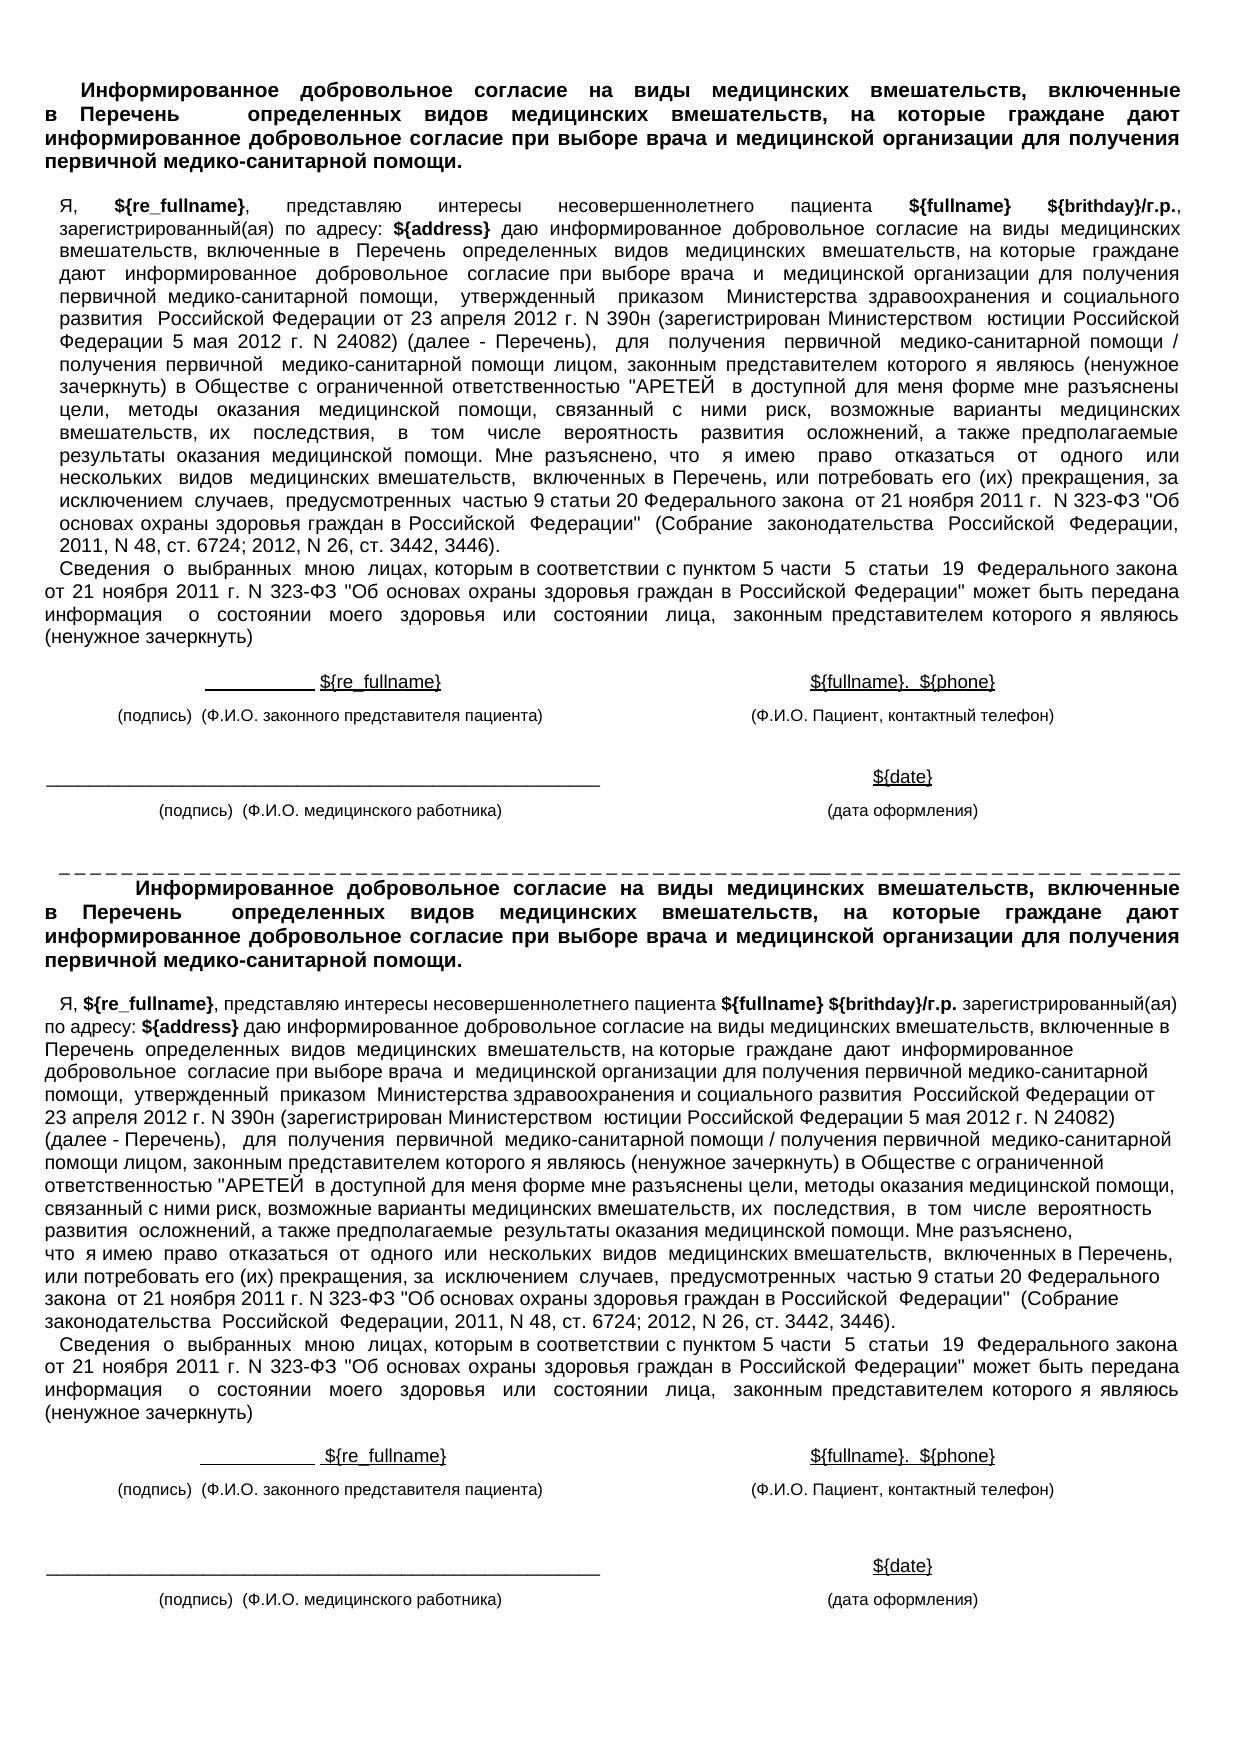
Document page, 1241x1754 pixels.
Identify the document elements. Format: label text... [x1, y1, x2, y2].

table_header ${date} [613, 766, 1192, 800]
table_header ${re_fullname} [33, 671, 613, 705]
table_cell (подпись) (Ф.И.О. законного представителя пациента) [33, 1480, 613, 1512]
list Информированное добровольное согласие на виды медицинских вмешательств, включенные в Перечень определенных видов медицинских вмешательств, на которые граждане дают информированное добровольное согласие при выборе врача и медицинской организации для получения первичной медико-санитарной помощи. [44, 876, 1181, 972]
table_cell (подпись) (Ф.И.О. медицинского работника) [33, 1590, 613, 1622]
list Информированное добровольное согласие на виды медицинских вмешательств, включенные в Перечень определенных видов медицинских вмешательств, на которые граждане дают информированное добровольное согласие при выборе врача и медицинской организации для получения первичной медико-санитарной помощи. [44, 77, 1181, 173]
table_cell (подпись) (Ф.И.О. медицинского работника) [33, 800, 613, 833]
text Я, ${re_fullname}, представляю интересы несовершеннолетнего пациента ${fullname} ${brithday}/г.р., зарегистрированный(ая) по адресу: ${address} даю информированное добровольное согласие на виды медицинских вмешательств, включенные в Перечень определенных видов медицинских вмешательств, на которые граждане дают информированное добровольное согласие при выборе врача и медицинской организации для получения первичной медико-санитарной помощи, утвержденный приказом Министерства здравоохранения и социального развития Российской Федерации от 23 апреля 2012 г. N 390н (зарегистрирован Министерством юстиции Российской Федерации 5 мая 2012 г. N 24082) (далее - Перечень), для получения первичной медико-санитарной помощи / получения первичной медико-санитарной помощи лицом, законным представителем которого я являюсь (ненужное зачеркнуть) в Обществе с ограниченной ответственностью "АРЕТЕЙ в доступной для меня форме мне разъяснены цели, методы оказания медицинской помощи, связанный с ними риск, возможные варианты медицинских вмешательств, их последствия, в том числе вероятность развития осложнений, а также предполагаемые результаты оказания медицинской помощи. Мне разъяснено, что я имею право отказаться от одного или нескольких видов медицинских вмешательств, включенных в Перечень, или потребовать его (их) прекращения, за исключением случаев, предусмотренных частью 9 статьи 20 Федерального закона от 21 ноября 2011 г. N 323-ФЗ "Об основах охраны здоровья граждан в Российской Федерации" (Собрание законодательства Российской Федерации, 2011, N 48, ст. 6724; 2012, N 26, ст. 3442, 3446). [59, 195, 1181, 557]
table_cell (Ф.И.О. Пациент, контактный телефон) [613, 1480, 1192, 1512]
table_header _____________________________________________________ [33, 1555, 613, 1590]
table_cell (дата оформления) [613, 800, 1192, 833]
table_cell (дата оформления) [613, 1590, 1192, 1622]
table_header ${fullname}. ${phone} [613, 1445, 1192, 1480]
text Сведения о выбранных мною лицах, которым в соответствии с пунктом 5 части 5 статьи 19 Федерального закона от 21 ноября 2011 г. N 323-ФЗ "Об основах охраны здоровья граждан в Российской Федерации" может быть передана информация о состоянии моего здоровья или состоянии лица, законным представителем которого я являюсь (ненужное зачеркнуть) [44, 1333, 1181, 1423]
text Сведения о выбранных мною лицах, которым в соответствии с пунктом 5 части 5 статьи 19 Федерального закона от 21 ноября 2011 г. N 323-ФЗ "Об основах охраны здоровья граждан в Российской Федерации" может быть передана информация о состоянии моего здоровья или состоянии лица, законным представителем которого я являюсь (ненужное зачеркнуть) [44, 557, 1181, 648]
table_header ${fullname}. ${phone} [613, 671, 1192, 705]
table_cell (Ф.И.О. Пациент, контактный телефон) [613, 705, 1192, 738]
table_cell (подпись) (Ф.И.О. законного представителя пациента) [33, 705, 613, 738]
table_header ${date} [613, 1555, 1192, 1590]
text Я, ${re_fullname}, представляю интересы несовершеннолетнего пациента ${fullname} ${brithday}/г.р. зарегистрированный(ая) по адресу: ${address} даю информированное добровольное согласие на виды медицинских вмешательств, включенные в Перечень определенных видов медицинских вмешательств, на которые граждане дают информированное добровольное согласие при выборе врача и медицинской организации для получения первичной медико-санитарной помощи, утвержденный приказом Министерства здравоохранения и социального развития Российской Федерации от 23 апреля 2012 г. N 390н (зарегистрирован Министерством юстиции Российской Федерации 5 мая 2012 г. N 24082) (далее - Перечень), для получения первичной медико-санитарной помощи / получения первичной медико-санитарной помощи лицом, законным представителем которого я являюсь (ненужное зачеркнуть) в Обществе с ограниченной ответственностью "АРЕТЕЙ в доступной для меня форме мне разъяснены цели, методы оказания медицинской помощи, связанный с ними риск, возможные варианты медицинских вмешательств, их последствия, в том числе вероятность развития осложнений, а также предполагаемые результаты оказания медицинской помощи. Мне разъяснено, что я имею право отказаться от одного или нескольких видов медицинских вмешательств, включенных в Перечень, или потребовать его (их) прекращения, за исключением случаев, предусмотренных частью 9 статьи 20 Федерального закона от 21 ноября 2011 г. N 323-ФЗ "Об основах охраны здоровья граждан в Российской Федерации" (Собрание законодательства Российской Федерации, 2011, N 48, ст. 6724; 2012, N 26, ст. 3442, 3446). [44, 993, 1181, 1333]
table_header ${re_fullname} [33, 1445, 613, 1480]
list _ _ _ _ _ _ _ _ _ _ _ _ _ _ _ _ _ _ _ _ _ _ _ _ _ _ _ _ _ _ _ _ _ _ _ _ _ _ _ _ _ _ _ _ _ _ _ _ __ _ _ _ _ _ _ _ _ _ _ _ _ _ _ _ _ _ _ _ _ _ _ [44, 854, 1181, 876]
table_header _____________________________________________________ [33, 766, 613, 800]
